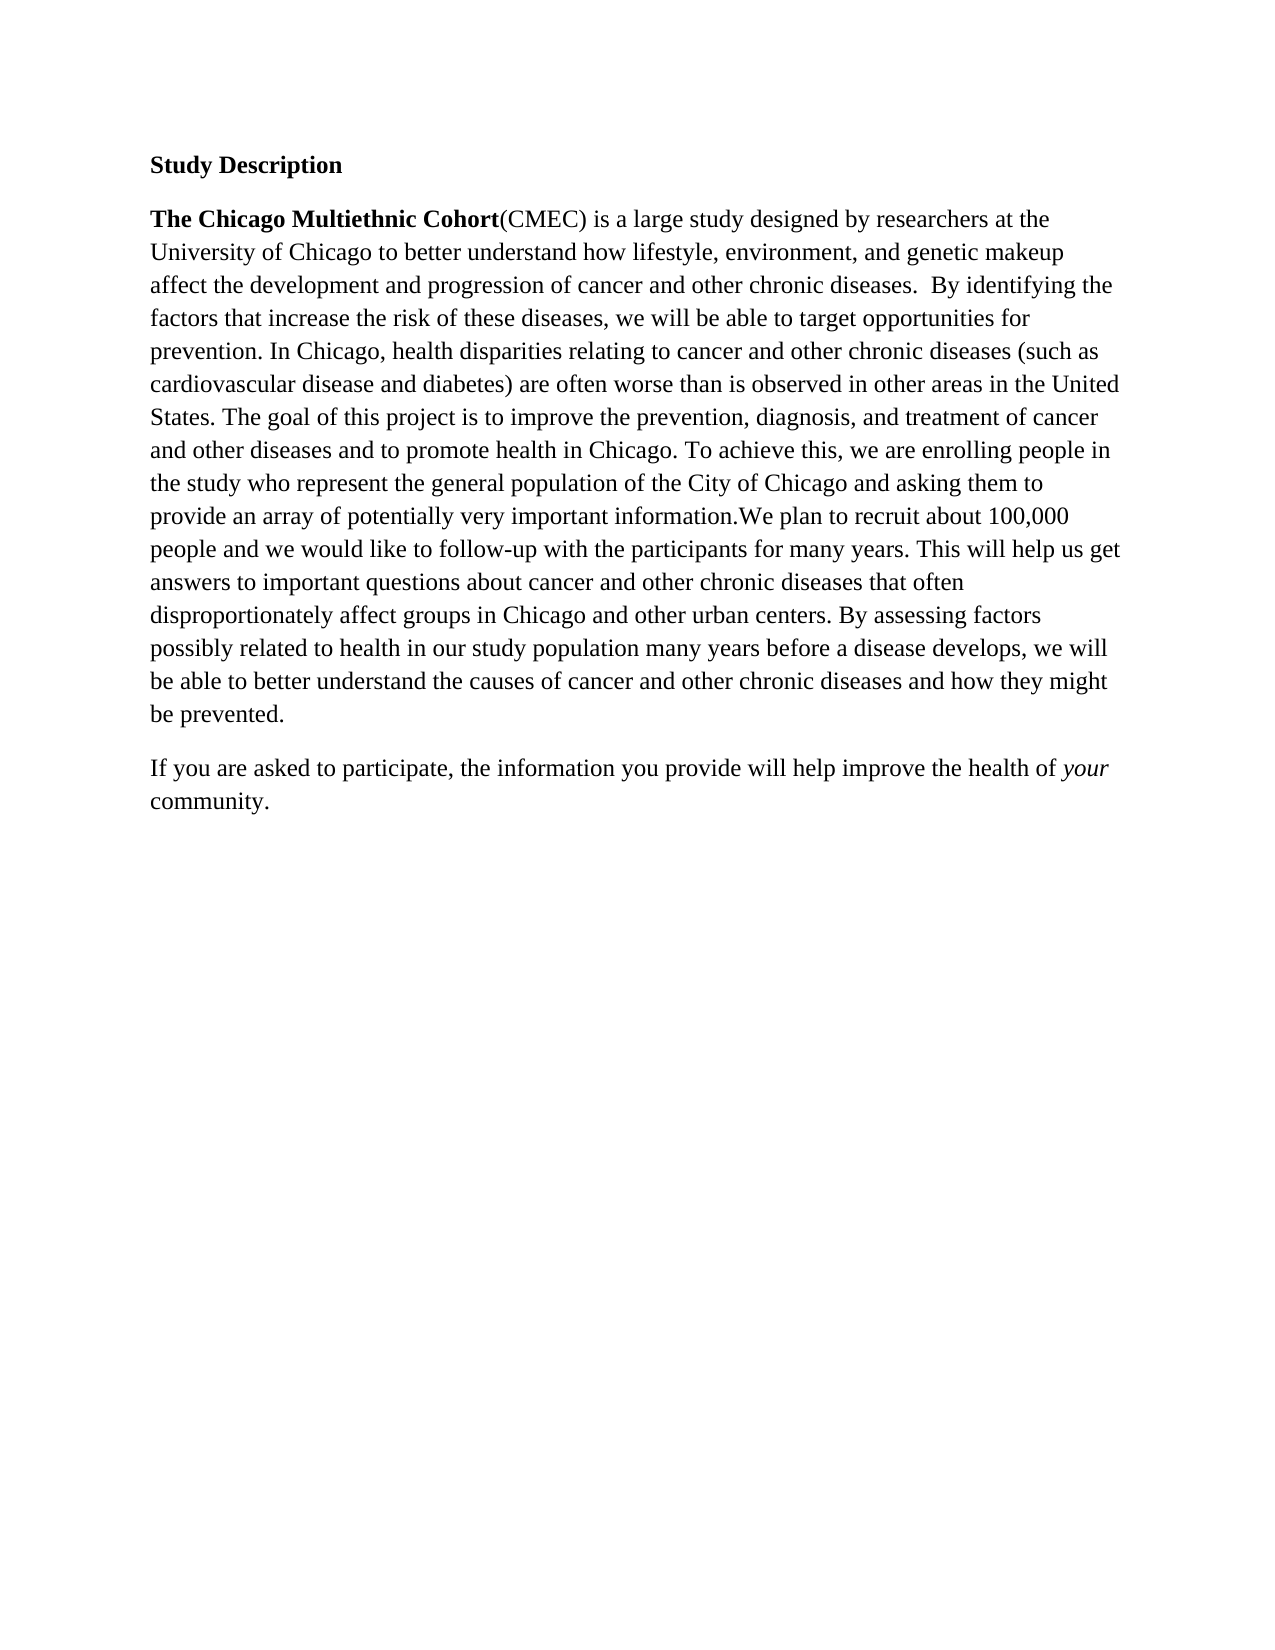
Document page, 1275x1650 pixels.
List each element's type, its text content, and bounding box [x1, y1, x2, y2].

text The Chicago Multiethnic Cohort(CMEC) is a large study designed by researchers at the University of Chicago to better understand how lifestyle, environment, and genetic makeup affect the development and progression of cancer and other chronic diseases. By identifying the factors that increase the risk of these diseases, we will be able to target opportunities for prevention. In Chicago, health disparities relating to cancer and other chronic diseases (such as cardiovascular disease and diabetes) are often worse than is observed in other areas in the United States. The goal of this project is to improve the prevention, diagnosis, and treatment of cancer and other diseases and to promote health in Chicago. To achieve this, we are enrolling people in the study who represent the general population of the City of Chicago and asking them to provide an array of potentially very important information.We plan to recruit about 100,000 people and we would like to follow-up with the participants for many years. This will help us get answers to important questions about cancer and other chronic diseases that often disproportionately affect groups in Chicago and other urban centers. By assessing factors possibly related to health in our study population many years before a disease develops, we will be able to better understand the causes of cancer and other chronic diseases and how they might be prevented. [150, 204, 1125, 728]
text Study Description [150, 150, 1125, 179]
text If you are asked to participate, the information you provide will help improve the health of your community. [150, 753, 1125, 815]
